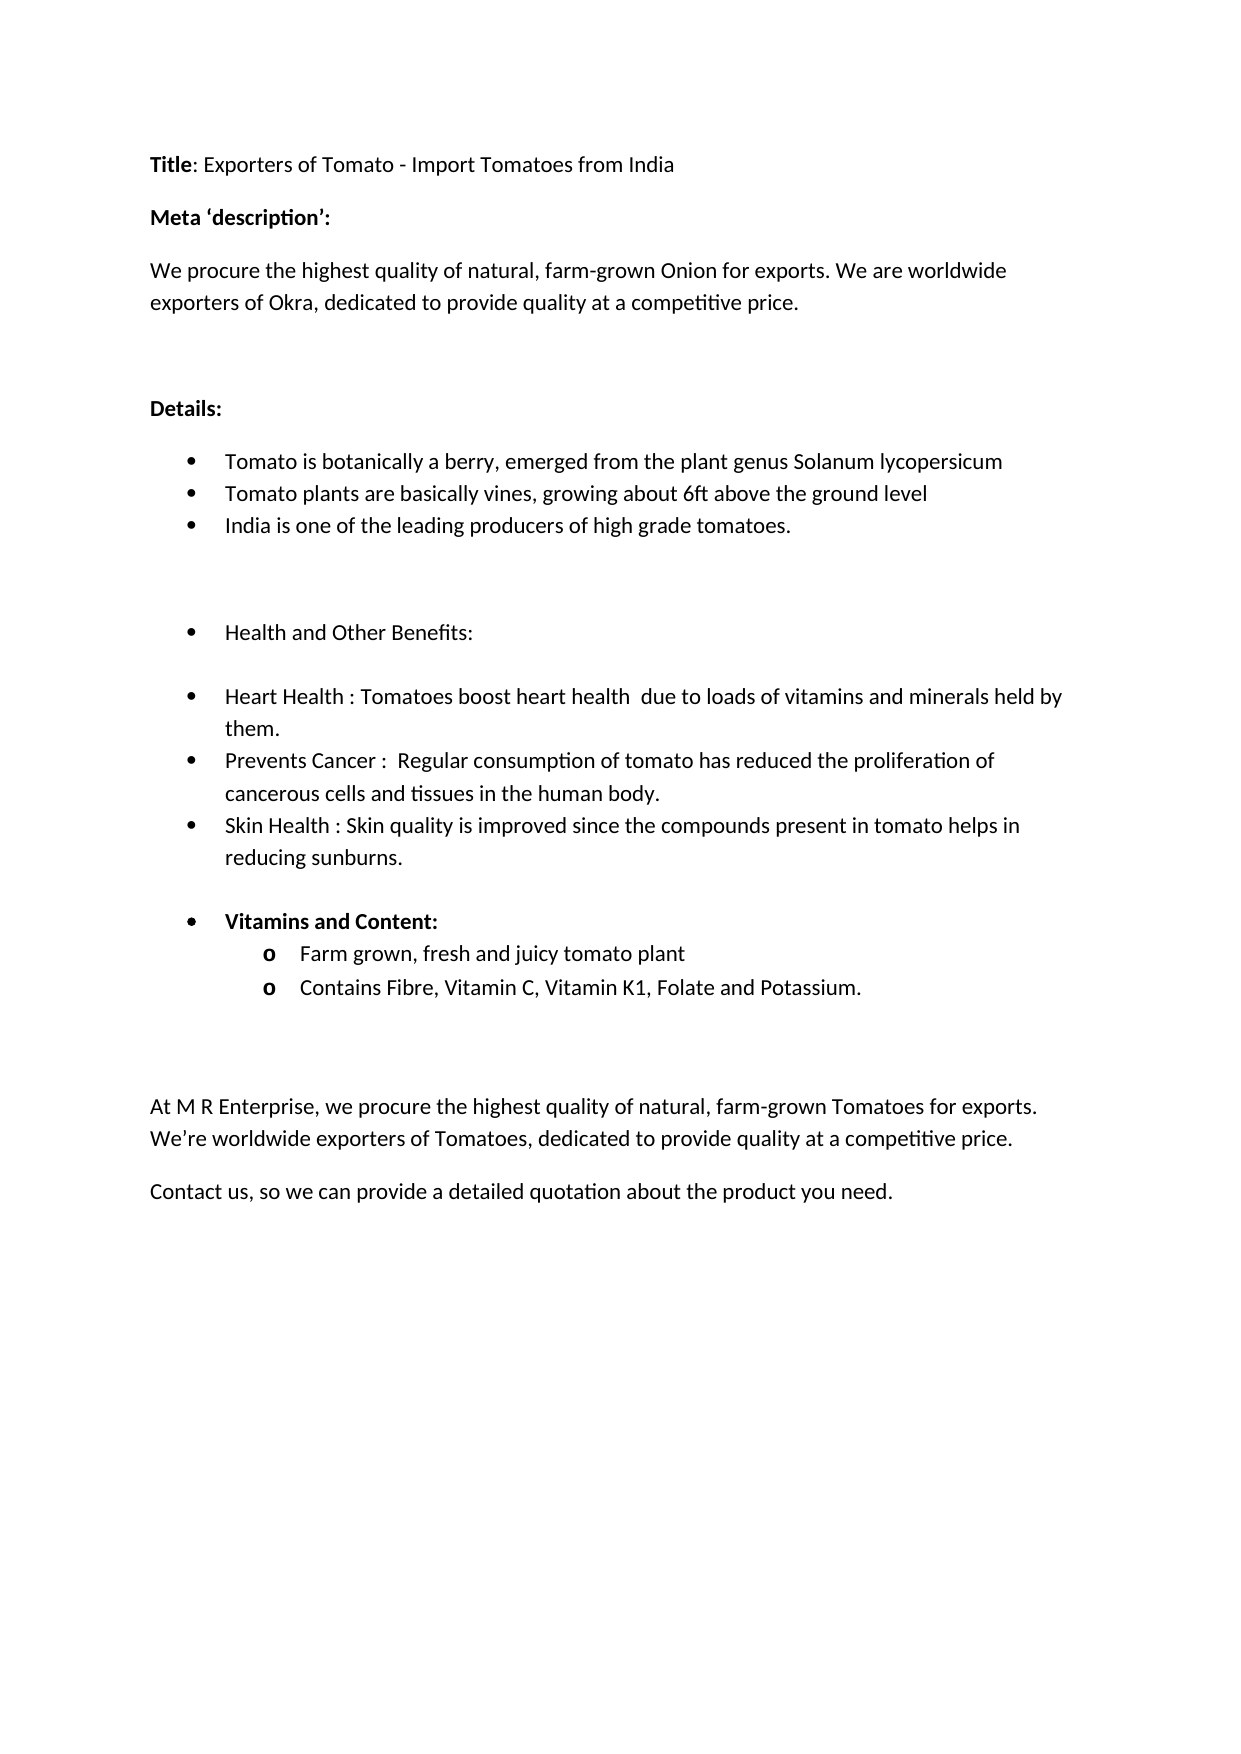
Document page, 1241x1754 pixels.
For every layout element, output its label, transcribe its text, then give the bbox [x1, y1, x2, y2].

text Meta ‘description’: [150, 203, 1090, 231]
list Tomato is botanically a berry, emerged from the plant genus Solanum lycopersicum [187, 447, 1090, 475]
list Skin Health : Skin quality is improved since the compounds present in tomato helps in reducing sunburns. [187, 811, 1090, 871]
list Contains Fibre, Vitamin C, Vitamin K1, Folate and Potassium. [262, 973, 1090, 1002]
list Health and Other Benefits: [187, 618, 1090, 646]
text Title: Exporters of Tomato - Import Tomatoes from India [150, 150, 1090, 178]
text Details: [150, 394, 1090, 422]
list Vitamins and Content: [187, 907, 1090, 935]
text Contact us, so we can provide a detailed quotation about the product you need. [150, 1177, 1090, 1205]
list Prevents Cancer : Regular consumption of tomato has reduced the proliferation of cancerous cells and tissues in the human body. [187, 746, 1090, 807]
text At M R Enterprise, we procure the highest quality of natural, farm-grown Tomatoes for exports. We’re worldwide exporters of Tomatoes, dedicated to provide quality at a competitive price. [150, 1092, 1090, 1152]
list Farm grown, fresh and juicy tomato plant [262, 939, 1090, 969]
list Heart Health : Tomatoes boost heart health due to loads of vitamins and minerals held by them. [187, 682, 1090, 742]
list India is one of the leading producers of high grade tomatoes. [187, 512, 1090, 540]
text We procure the highest quality of natural, farm-grown Onion for exports. We are worldwide exporters of Okra, dedicated to provide quality at a competitive price. [150, 256, 1090, 316]
list Tomato plants are basically vines, growing about 6ft above the ground level [187, 479, 1090, 507]
